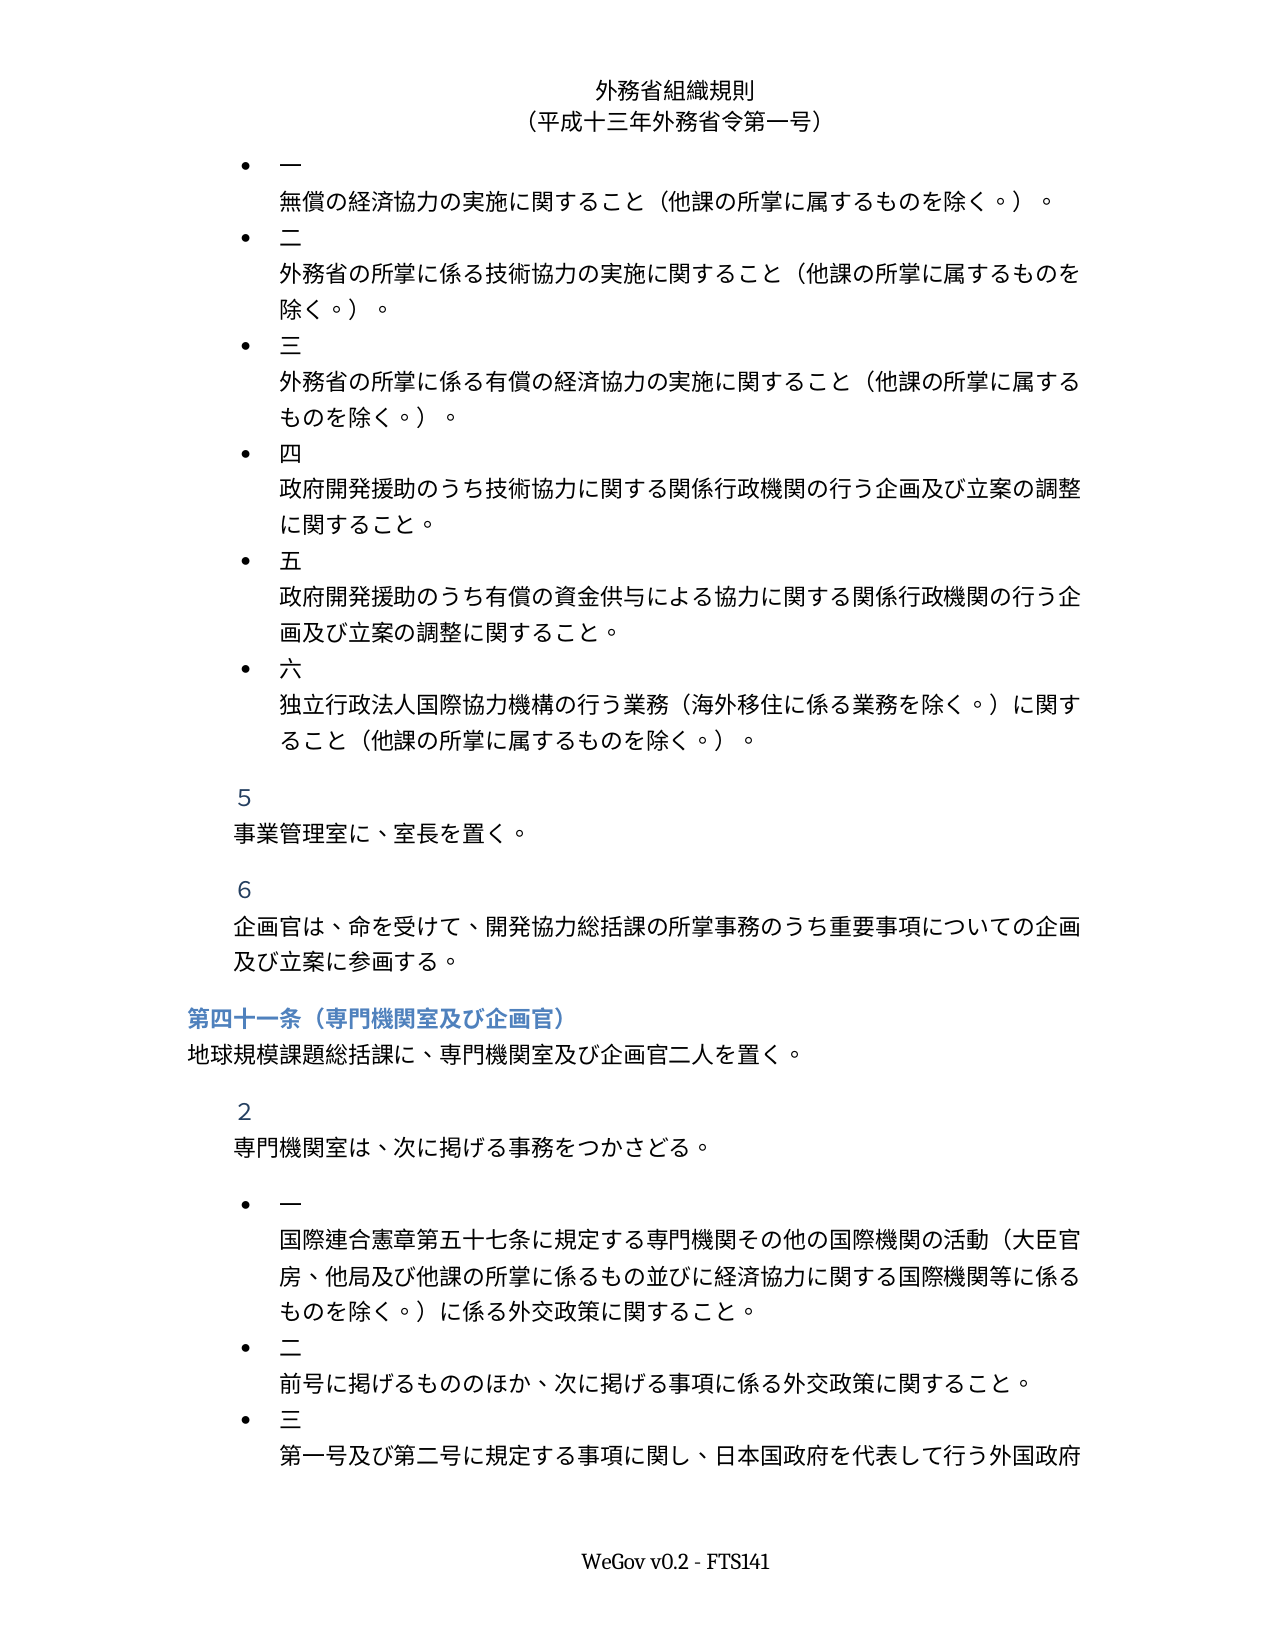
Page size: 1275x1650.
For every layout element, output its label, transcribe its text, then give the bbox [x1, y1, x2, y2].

subtitle ６ [233, 874, 1087, 906]
subtitle 第四十一条（専門機関室及び企画官） [187, 1003, 1087, 1034]
list 三 外務省の所掌に係る有償の経済協力の実施に関すること（他課の所掌に属するものを除く。）。 [242, 330, 1087, 433]
list 一 国際連合憲章第五十七条に規定する専門機関その他の国際機関の活動（大臣官房、他局及び他課の所掌に係るもの並びに経済協力に関する国際機関等に係るものを除く。）に係る外交政策に関すること。 [242, 1188, 1087, 1328]
subtitle ５ [233, 782, 1087, 813]
text 事業管理室に、室長を置く。 [233, 818, 1087, 849]
text 専門機関室は、次に掲げる事務をつかさどる。 [233, 1132, 1087, 1163]
list 三 第一号及び第二号に規定する事項に関し、日本国政府を代表して行う外国政府との交渉及び協力に関すること（他局及び他課の所掌に属するものを除く。）。 [242, 1404, 1087, 1471]
list 二 外務省の所掌に係る技術協力の実施に関すること（他課の所掌に属するものを除く。）。 [242, 222, 1087, 325]
text 地球規模課題総括課に、専門機関室及び企画官二人を置く。 [187, 1039, 1087, 1070]
list 四 政府開発援助のうち技術協力に関する関係行政機関の行う企画及び立案の調整に関すること。 [242, 437, 1087, 541]
list 六 独立行政法人国際協力機構の行う業務（海外移住に係る業務を除く。）に関すること（他課の所掌に属するものを除く。）。 [242, 653, 1087, 756]
list 五 政府開発援助のうち有償の資金供与による協力に関する関係行政機関の行う企画及び立案の調整に関すること。 [242, 545, 1087, 648]
text 企画官は、命を受けて、開発協力総括課の所掌事務のうち重要事項についての企画及び立案に参画する。 [233, 910, 1087, 978]
list 二 前号に掲げるもののほか、次に掲げる事項に係る外交政策に関すること。 [242, 1332, 1087, 1399]
list 一 無償の経済協力の実施に関すること（他課の所掌に属するものを除く。）。 [242, 150, 1087, 217]
subtitle ２ [233, 1096, 1087, 1127]
